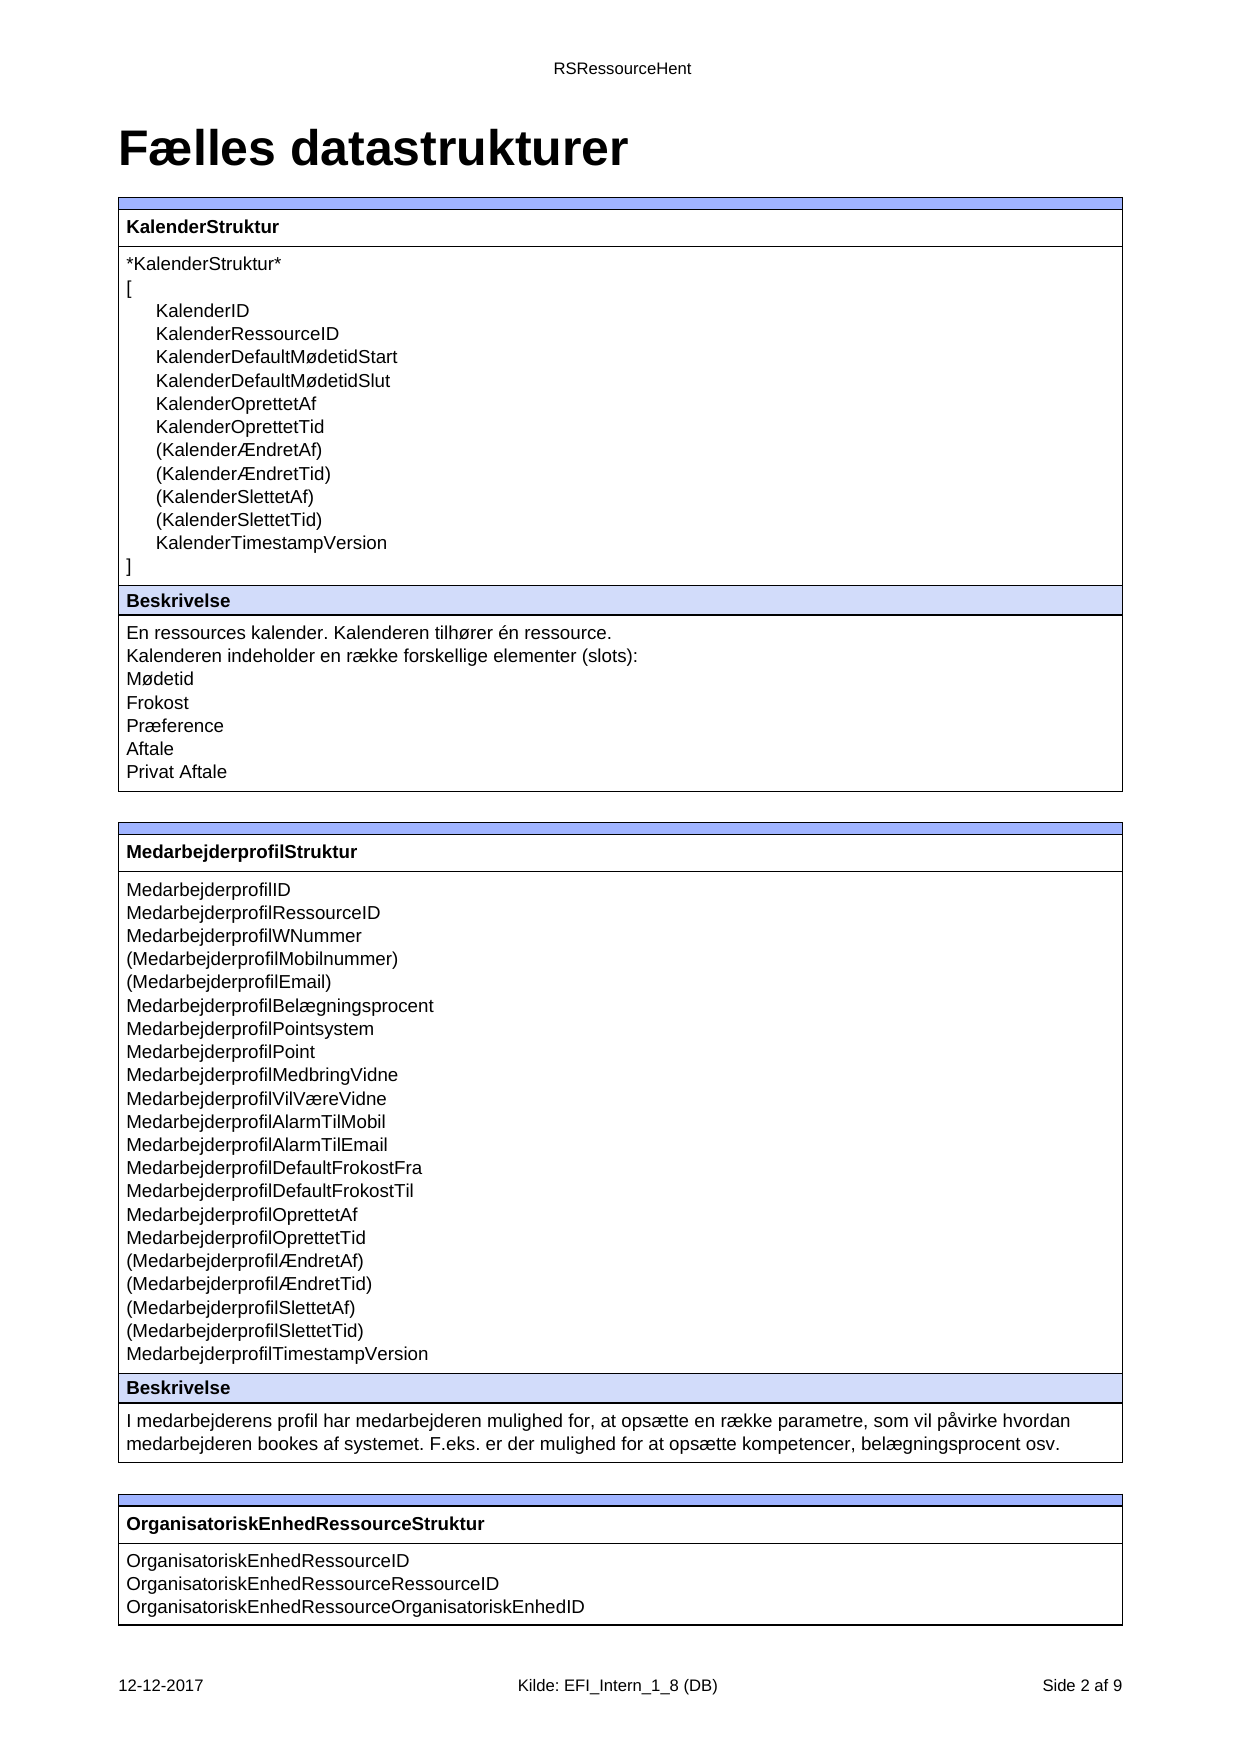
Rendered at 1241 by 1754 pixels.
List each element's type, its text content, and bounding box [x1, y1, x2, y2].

title Fælles datastrukturer [118, 118, 1122, 176]
table_cell MedarbejderprofilStruktur [119, 835, 1122, 871]
table_header [119, 198, 1122, 209]
table_cell Beskrivelse [119, 1374, 1122, 1402]
table_cell OrganisatoriskEnhedRessourceStruktur [119, 1507, 1122, 1542]
table_cell Beskrivelse [119, 586, 1122, 614]
table_cell KalenderStruktur [119, 210, 1122, 246]
table_cell MedarbejderprofilID MedarbejderprofilRessourceID MedarbejderprofilWNummer (MedarbejderprofilMobilnummer) (MedarbejderprofilEmail) MedarbejderprofilBelægningsprocent MedarbejderprofilPointsystem MedarbejderprofilPoint MedarbejderprofilMedbringVidne MedarbejderprofilVilVæreVidne MedarbejderprofilAlarmTilMobil MedarbejderprofilAlarmTilEmail MedarbejderprofilDefaultFrokostFra MedarbejderprofilDefaultFrokostTil MedarbejderprofilOprettetAf MedarbejderprofilOprettetTid (MedarbejderprofilÆndretAf) (MedarbejderprofilÆndretTid) (MedarbejderprofilSlettetAf) (MedarbejderprofilSlettetTid) MedarbejderprofilTimestampVersion [119, 872, 1122, 1372]
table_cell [119, 1544, 1122, 1624]
table_cell En ressources kalender. Kalenderen tilhører én ressource. Kalenderen indeholder en række forskellige elementer (slots): Mødetid Frokost Præference Aftale Privat Aftale [119, 616, 1122, 791]
table_cell I medarbejderens profil har medarbejderen mulighed for, at opsætte en række parametre, som vil påvirke hvordan medarbejderen bookes af systemet. F.eks. er der mulighed for at opsætte kompetencer, belægningsprocent osv. [119, 1404, 1122, 1462]
table_cell *KalenderStruktur* [ KalenderID KalenderRessourceID KalenderDefaultMødetidStart KalenderDefaultMødetidSlut KalenderOprettetAf KalenderOprettetTid (KalenderÆndretAf) (KalenderÆndretTid) (KalenderSlettetAf) (KalenderSlettetTid) KalenderTimestampVersion ] [119, 247, 1122, 585]
table_header [119, 1495, 1122, 1505]
table_header [119, 823, 1122, 834]
